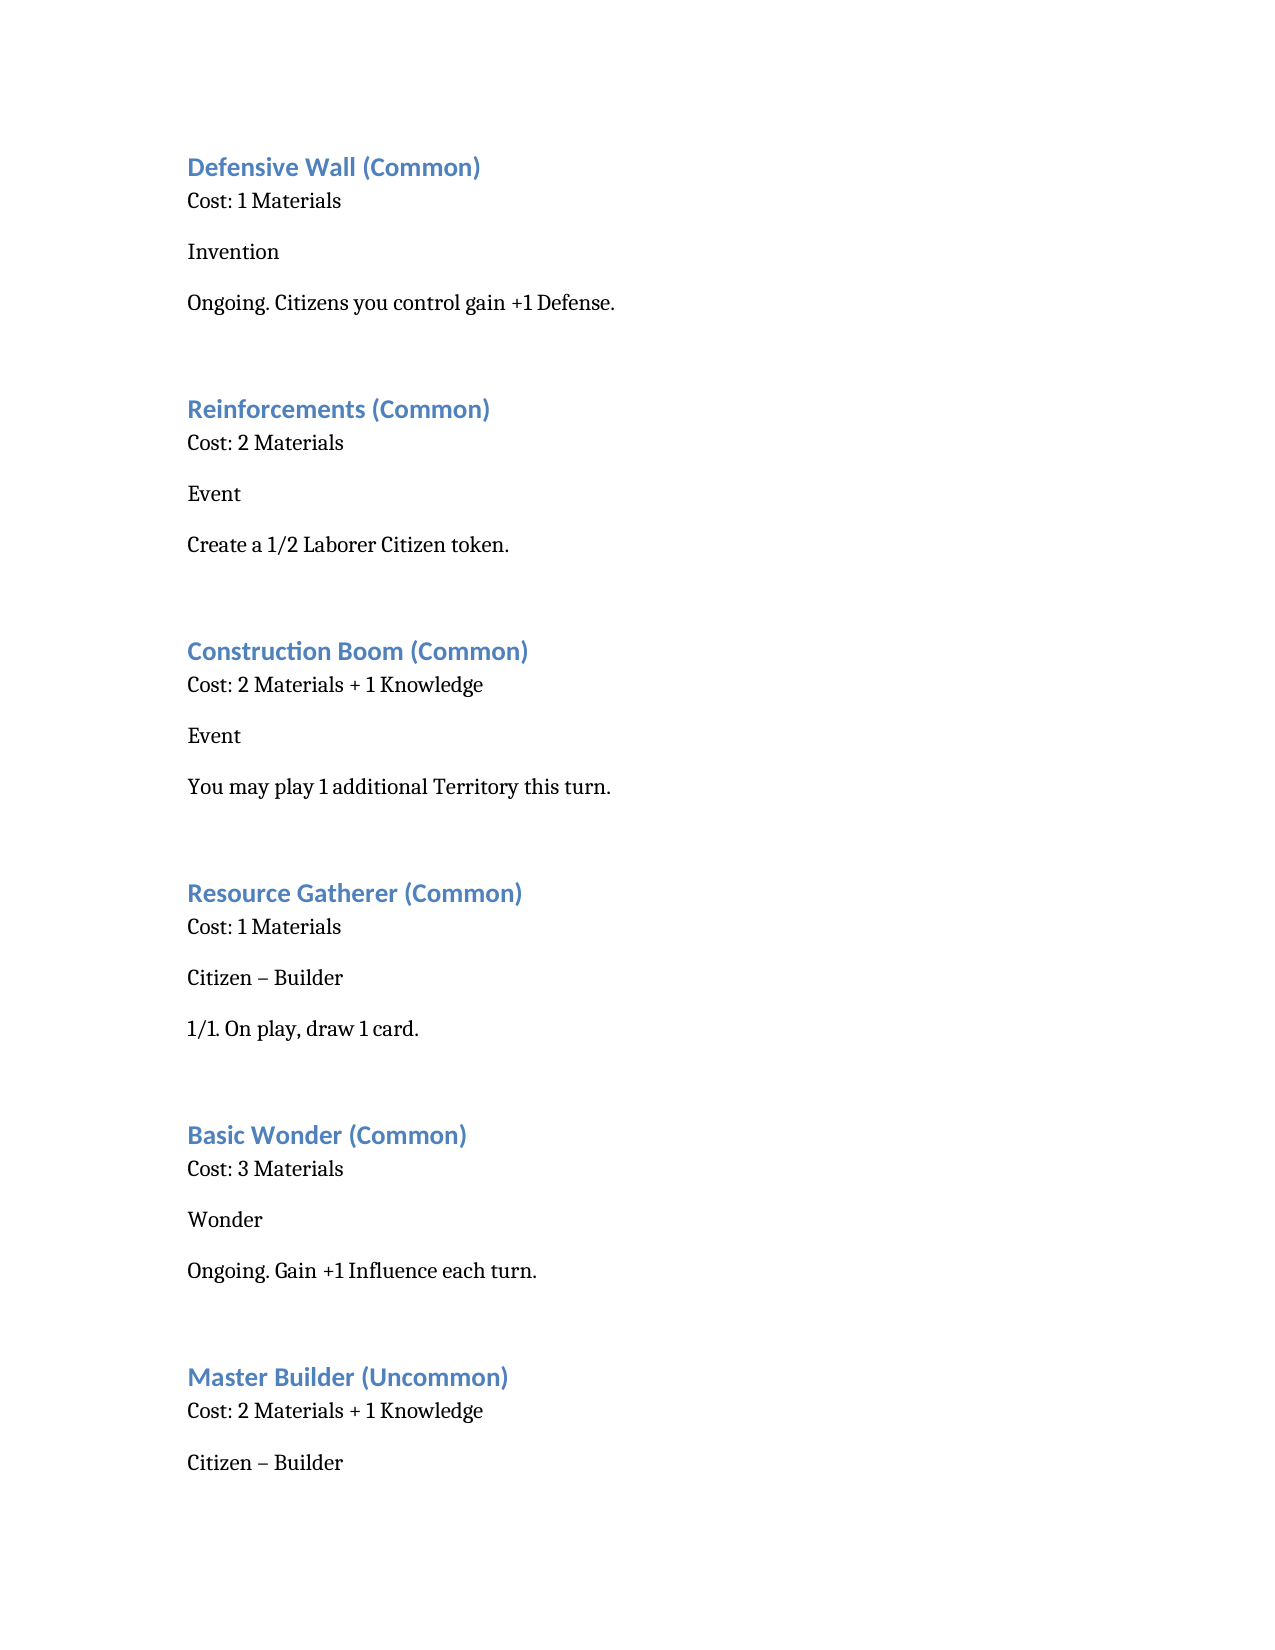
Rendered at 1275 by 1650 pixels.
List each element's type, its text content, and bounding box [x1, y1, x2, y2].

text Cost: 1 Materials [187, 188, 1087, 214]
text Event [187, 723, 1087, 749]
text Citizen – Builder [187, 965, 1087, 992]
subtitle Reinforcements (Common) [187, 392, 1087, 425]
text 1/1. On play, draw 1 card. [187, 1016, 1087, 1043]
text Cost: 1 Materials [187, 914, 1087, 941]
text Wonder [187, 1207, 1087, 1234]
text Invention [187, 239, 1087, 265]
text Ongoing. Gain +1 Influence each turn. [187, 1258, 1087, 1285]
text Cost: 2 Materials [187, 430, 1087, 456]
text Citizen – Builder [187, 1449, 1087, 1476]
text Cost: 3 Materials [187, 1156, 1087, 1183]
text Cost: 2 Materials + 1 Knowledge [187, 1398, 1087, 1425]
text Create a 1/2 Laborer Citizen token. [187, 532, 1087, 558]
subtitle Master Builder (Uncommon) [187, 1360, 1087, 1393]
subtitle Construction Boom (Common) [187, 634, 1087, 667]
text Event [187, 481, 1087, 507]
subtitle Defensive Wall (Common) [187, 150, 1087, 183]
subtitle Basic Wonder (Common) [187, 1118, 1087, 1151]
subtitle Resource Gatherer (Common) [187, 876, 1087, 909]
text Cost: 2 Materials + 1 Knowledge [187, 672, 1087, 698]
text You may play 1 additional Territory this turn. [187, 774, 1087, 801]
text Ongoing. Citizens you control gain +1 Defense. [187, 290, 1087, 316]
